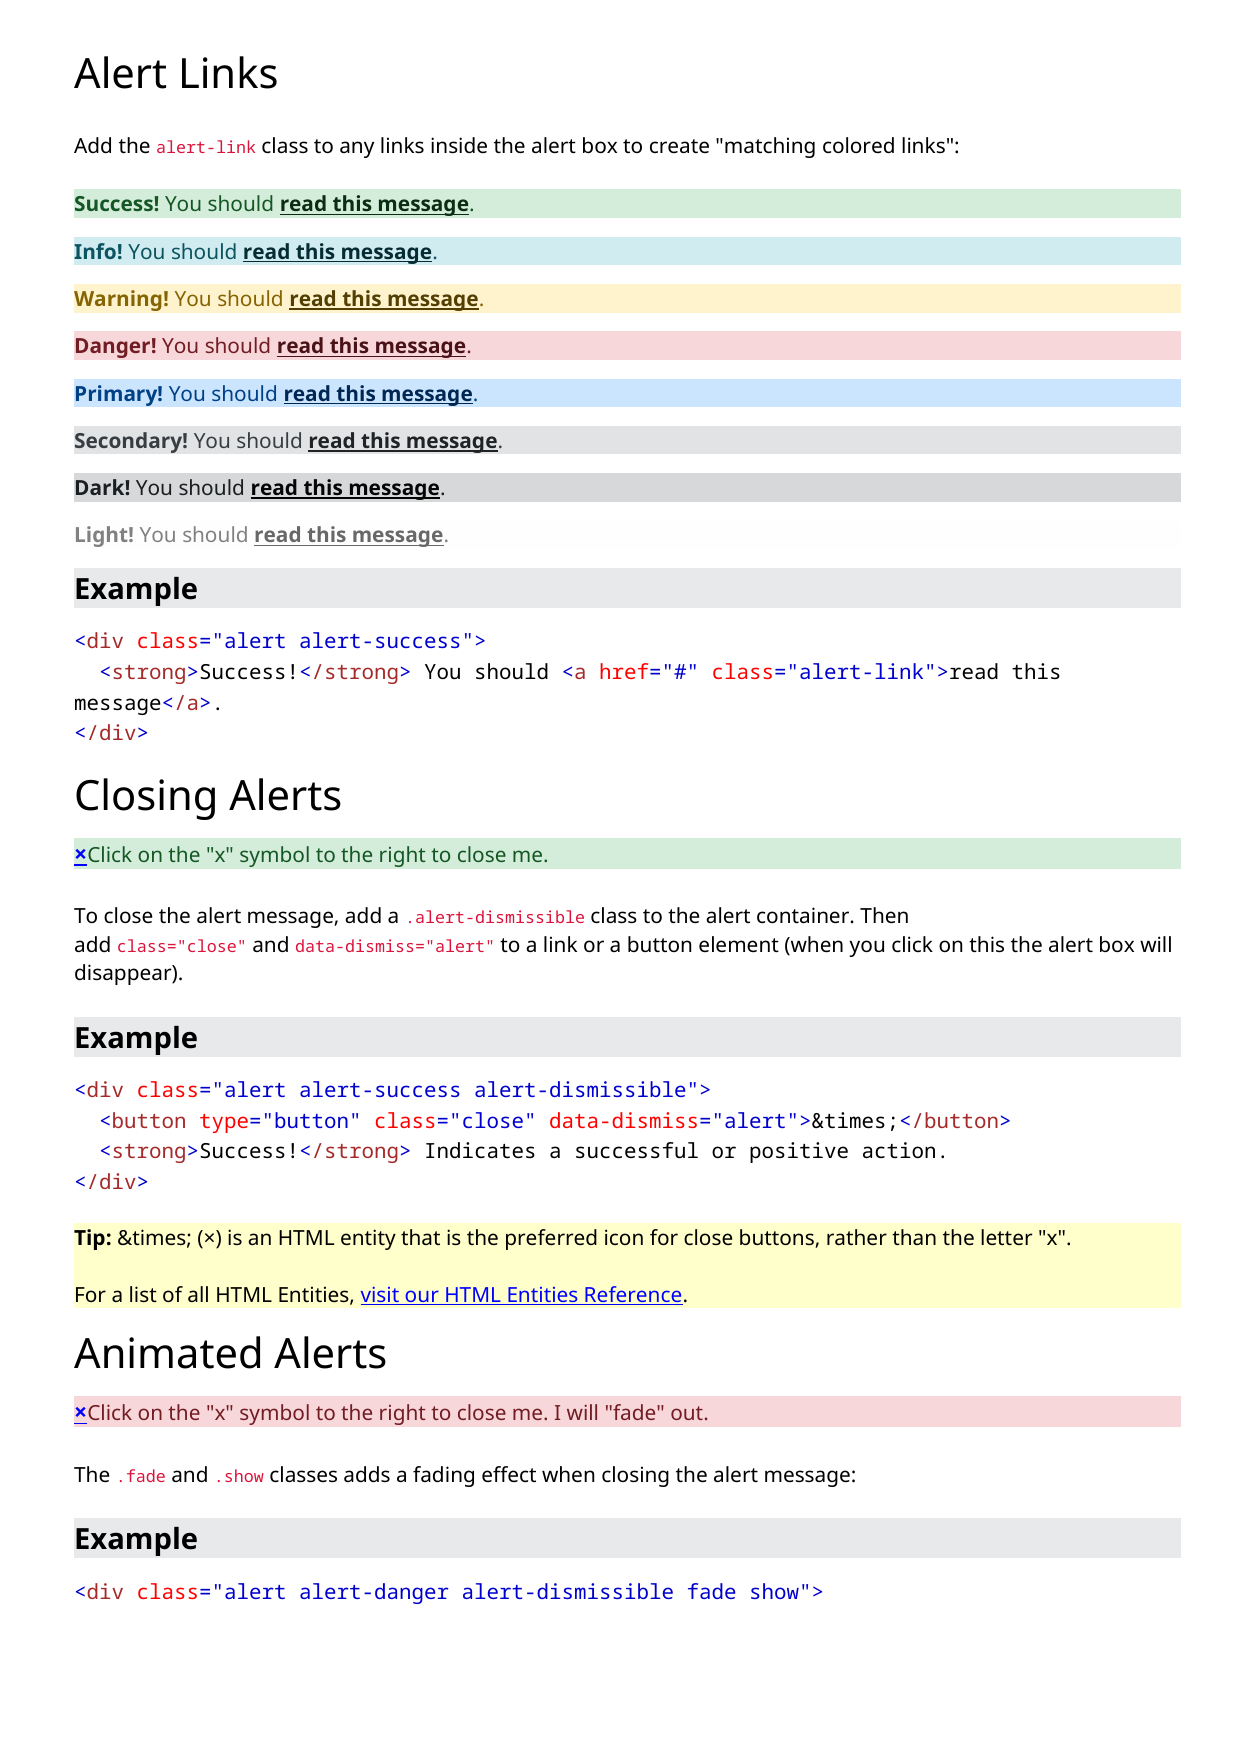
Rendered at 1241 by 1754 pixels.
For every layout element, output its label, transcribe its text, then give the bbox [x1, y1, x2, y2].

text Add the alert-link class to any links inside the alert box to create "matching colored links": [74, 131, 1181, 159]
text <div class="alert alert-success alert-dismissible"> <button type="button" class="close" data-dismiss="alert">&times;</button> <strong>Success!</strong> Indicates a successful or positive action. </div> [74, 1075, 1181, 1196]
text Dark! You should read this message. [74, 473, 1181, 502]
text Tip: &times; (×) is an HTML entity that is the preferred icon for close buttons, rather than the letter "x". For a list of all HTML Entities, visit our HTML Entities Reference. [74, 1223, 1181, 1308]
text Success! You should read this message. [74, 189, 1181, 218]
text ×Click on the "x" symbol to the right to close me. [74, 838, 1181, 869]
text Primary! You should read this message. [74, 379, 1181, 407]
subtitle Example [74, 568, 1181, 608]
text Info! You should read this message. [74, 237, 1181, 265]
subtitle Closing Alerts [74, 766, 1181, 822]
subtitle Animated Alerts [74, 1324, 1181, 1381]
subtitle Alert Links [74, 44, 1181, 101]
text ×Click on the "x" symbol to the right to close me. I will "fade" out. [74, 1396, 1181, 1427]
text Light! You should read this message. [74, 521, 1181, 549]
text Secondary! You should read this message. [74, 426, 1181, 454]
text To close the alert message, add a .alert-dismissible class to the alert container. Then add class="close" and data-dismiss="alert" to a link or a button element (when you click on this the alert box will disappear). [74, 902, 1181, 987]
subtitle Example [74, 1518, 1181, 1558]
text Danger! You should read this message. [74, 331, 1181, 360]
text <div class="alert alert-success"> <strong>Success!</strong> You should <a href="#" class="alert-link">read this message</a>. </div> [74, 626, 1181, 747]
subtitle Example [74, 1017, 1181, 1057]
text <div class="alert alert-danger alert-dismissible fade show"> [74, 1577, 1181, 1605]
text Warning! You should read this message. [74, 284, 1181, 313]
text The .fade and .show classes adds a fading effect when closing the alert message: [74, 1460, 1181, 1488]
